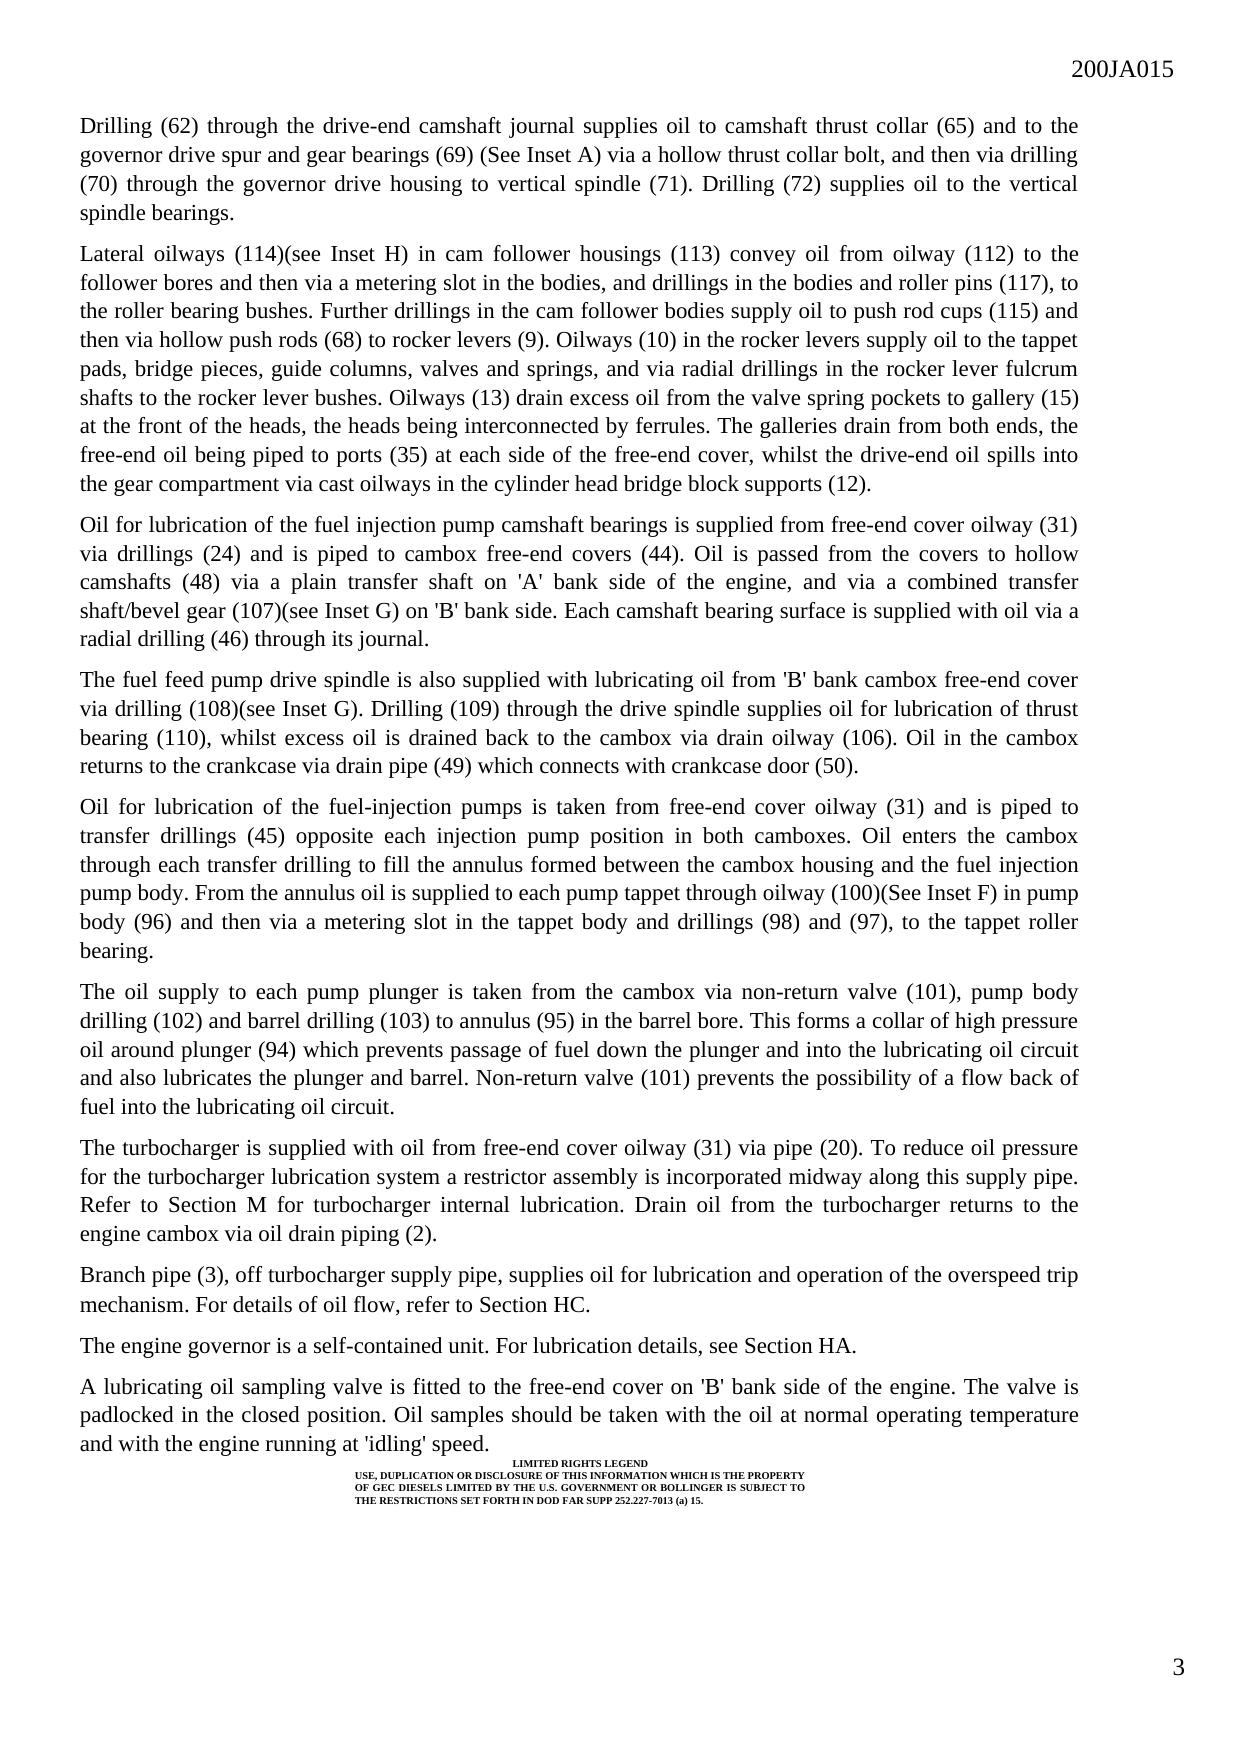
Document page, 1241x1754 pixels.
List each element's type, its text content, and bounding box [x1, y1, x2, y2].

text The engine governor is a self-contained unit. For lubrication details, see Section HA. [79, 1332, 1081, 1359]
text LIMITED RIGHTS LEGEND [79, 1457, 1081, 1470]
text The turbocharger is supplied with oil from free-end cover oilway (31) via pipe (20). To reduce oil pressure for the turbocharger lubrication system a restrictor assembly is incorporated midway along this supply pipe. Refer to Section M for turbocharger internal lubrication. Drain oil from the turbocharger returns to the engine cambox via oil drain piping (2). [79, 1133, 1081, 1247]
text Branch pipe (3), off turbocharger supply pipe, supplies oil for lubrication and operation of the overspeed trip mechanism. For details of oil flow, refer to Section HC. [79, 1259, 1081, 1318]
text Drilling (62) through the drive-end camshaft journal supplies oil to camshaft thrust collar (65) and to the governor drive spur and gear bearings (69) (See Inset A) via a hollow thrust collar bolt, and then via drilling (70) through the governor drive housing to vertical spindle (71). Drilling (72) supplies oil to the vertical spindle bearings. [79, 111, 1081, 226]
text Lateral oilways (114)(see Inset H) in cam follower housings (113) convey oil from oilway (112) to the follower bores and then via a metering slot in the bodies, and drillings in the bodies and roller pins (117), to the roller bearing bushes. Further drillings in the cam follower bodies supply oil to push rod cups (115) and then via hollow push rods (68) to rocker levers (9). Oilways (10) in the rocker levers supply oil to the tappet pads, bridge pieces, guide columns, valves and springs, and via radial drillings in the rocker lever fulcrum shafts to the rocker lever bushes. Oilways (13) drain excess oil from the valve spring pockets to gallery (15) at the front of the heads, the heads being interconnected by ferrules. The galleries drain from both ends, the free-end oil being piped to ports (35) at each side of the free-end cover, whilst the drive-end oil spills into the gear compartment via cast oilways in the cylinder head bridge block supports (12). [79, 238, 1081, 497]
text Oil for lubrication of the fuel injection pump camshaft bearings is supplied from free-end cover oilway (31) via drillings (24) and is piped to cambox free-end covers (44). Oil is passed from the covers to hollow camshafts (48) via a plain transfer shaft on 'A' bank side of the engine, and via a combined transfer shaft/bevel gear (107)(see Inset G) on 'B' bank side. Each camshaft bearing surface is supplied with oil via a radial drilling (46) through its journal. [79, 510, 1081, 653]
text Oil for lubrication of the fuel-injection pumps is taken from free-end cover oilway (31) and is piped to transfer drillings (45) opposite each injection pump position in both camboxes. Oil enters the cambox through each transfer drilling to fill the annulus formed between the cambox housing and the fuel injection pump body. From the annulus oil is supplied to each pump tappet through oilway (100)(See Inset F) in pump body (96) and then via a metering slot in the tappet body and drillings (98) and (97), to the tappet roller bearing. [79, 792, 1081, 964]
text USE, DUPLICATION OR DISCLOSURE OF THIS INFORMATION WHICH IS THE PROPERTY OF GEC DIESELS LIMITED BY THE U.S. GOVERNMENT OR BOLLINGER IS SUBJECT TO THE RESTRICTIONS SET FORTH IN DOD FAR SUPP 252.227-7013 (a) 15. [354, 1470, 806, 1507]
text A lubricating oil sampling valve is fitted to the free-end cover on 'B' bank side of the engine. The valve is padlocked in the closed position. Oil samples should be taken with the oil at normal operating temperature and with the engine running at 'idling' speed. [79, 1371, 1081, 1457]
text The oil supply to each pump plunger is taken from the cambox via non-return valve (101), pump body drilling (102) and barrel drilling (103) to annulus (95) in the barrel bore. This forms a collar of high pressure oil around plunger (94) which prevents passage of fuel down the plunger and into the lubricating oil circuit and also lubricates the plunger and barrel. Non-return valve (101) prevents the possibility of a flow back of fuel into the lubricating oil circuit. [79, 977, 1081, 1120]
text The fuel feed pump drive spindle is also supplied with lubricating oil from 'B' bank cambox free-end cover via drilling (108)(see Inset G). Drilling (109) through the drive spindle supplies oil for lubrication of thrust bearing (110), whilst excess oil is drained back to the cambox via drain oilway (106). Oil in the cambox returns to the crankcase via drain pipe (49) which connects with crankcase door (50). [79, 665, 1081, 779]
